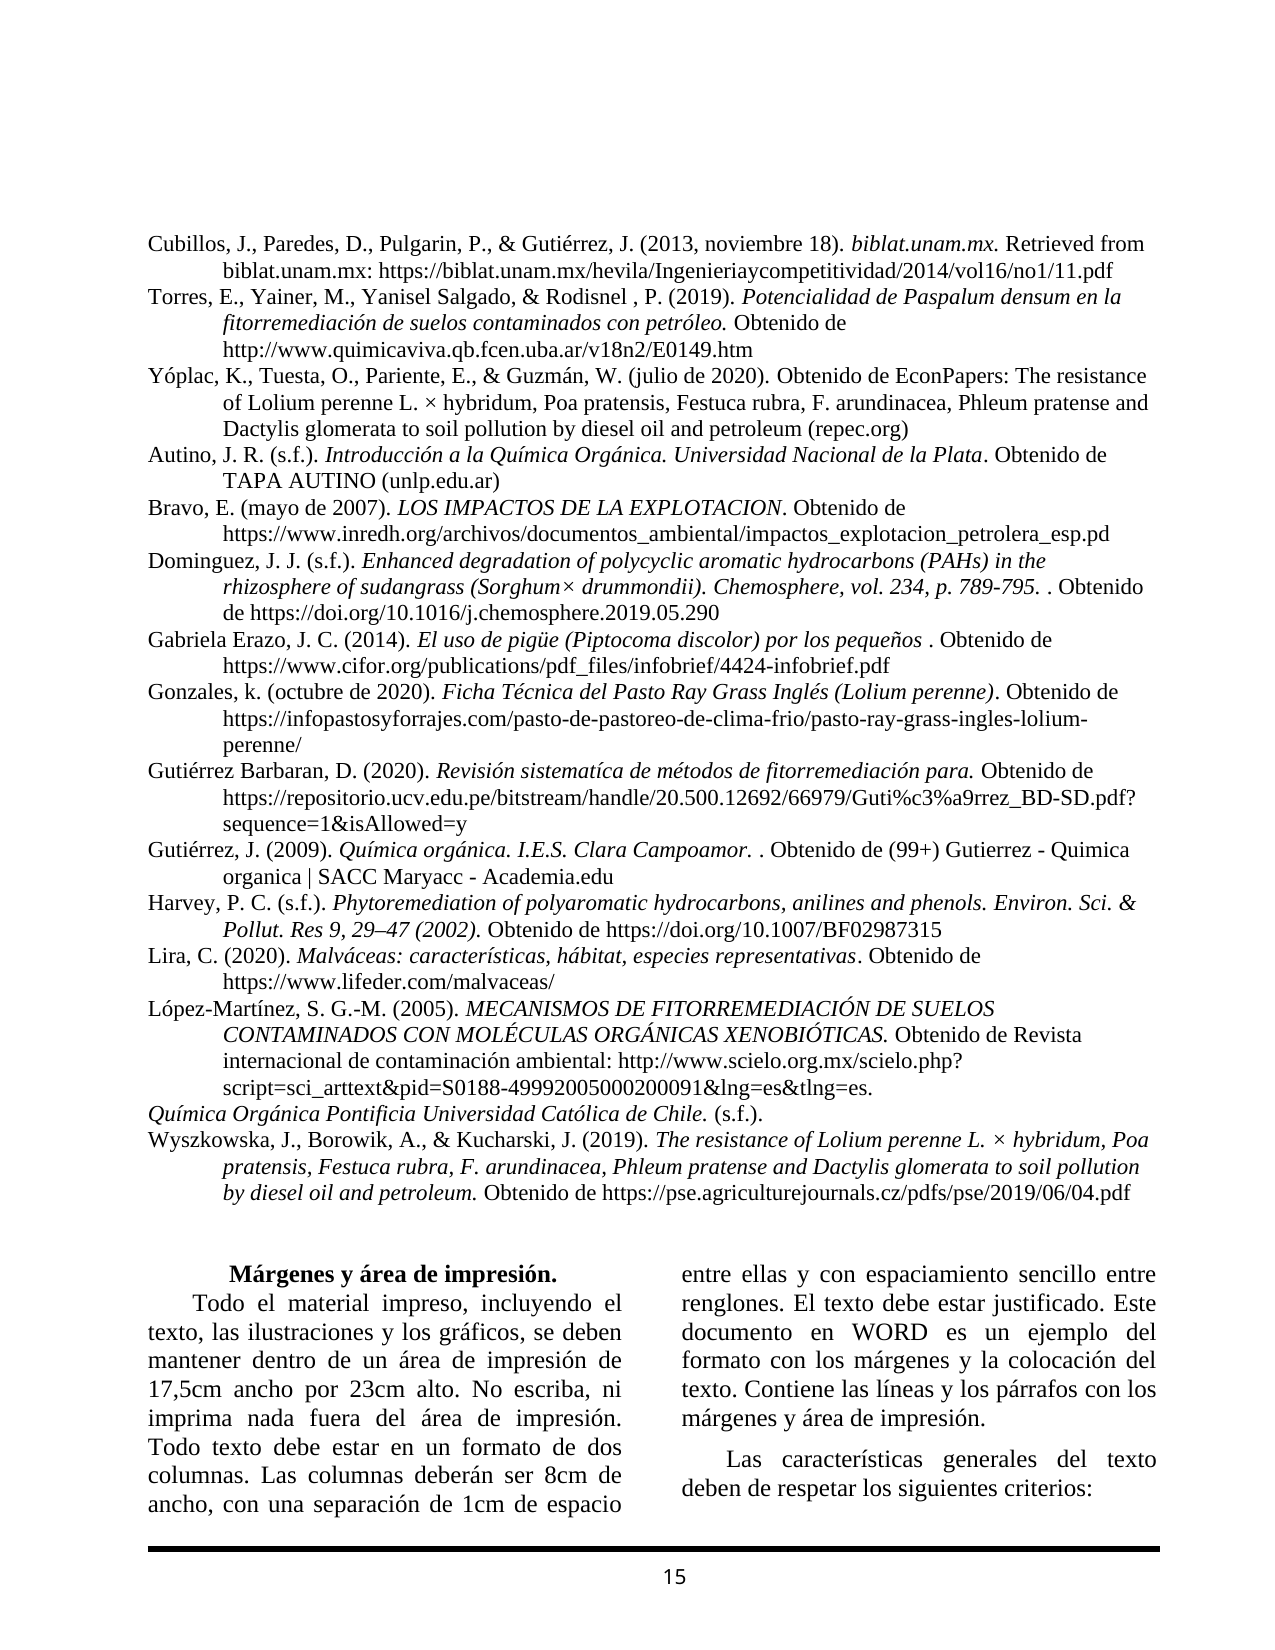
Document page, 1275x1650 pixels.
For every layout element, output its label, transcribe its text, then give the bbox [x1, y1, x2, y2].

text Todo el material impreso, incluyendo el texto, las ilustraciones y los gráficos, se deben mantener dentro de un área de impresión de 17,5cm ancho por 23cm alto. No escriba, ni imprima nada fuera del área de impresión. Todo texto debe estar en un formato de dos columnas. Las columnas deberán ser 8cm de ancho, con una separación de 1cm de espacio entre ellas y con espaciamiento sencillo entre renglones. El texto debe estar justificado. Este documento en WORD es un ejemplo del formato con los márgenes y la colocación del texto. Contiene las líneas y los párrafos con los márgenes y área de impresión. [681, 1259, 1157, 1432]
text Márgenes y área de impresión. [148, 1259, 622, 1288]
text Todo el material impreso, incluyendo el texto, las ilustraciones y los gráficos, se deben mantener dentro de un área de impresión de 17,5cm ancho por 23cm alto. No escriba, ni imprima nada fuera del área de impresión. Todo texto debe estar en un formato de dos columnas. Las columnas deberán ser 8cm de ancho, con una separación de 1cm de espacio entre ellas y con espaciamiento sencillo entre renglones. El texto debe estar justificado. Este documento en WORD es un ejemplo del formato con los márgenes y la colocación del texto. Contiene las líneas y los párrafos con los márgenes y área de impresión. [148, 1288, 622, 1518]
text Las características generales del texto deben de respetar los siguientes criterios: [681, 1444, 1157, 1502]
